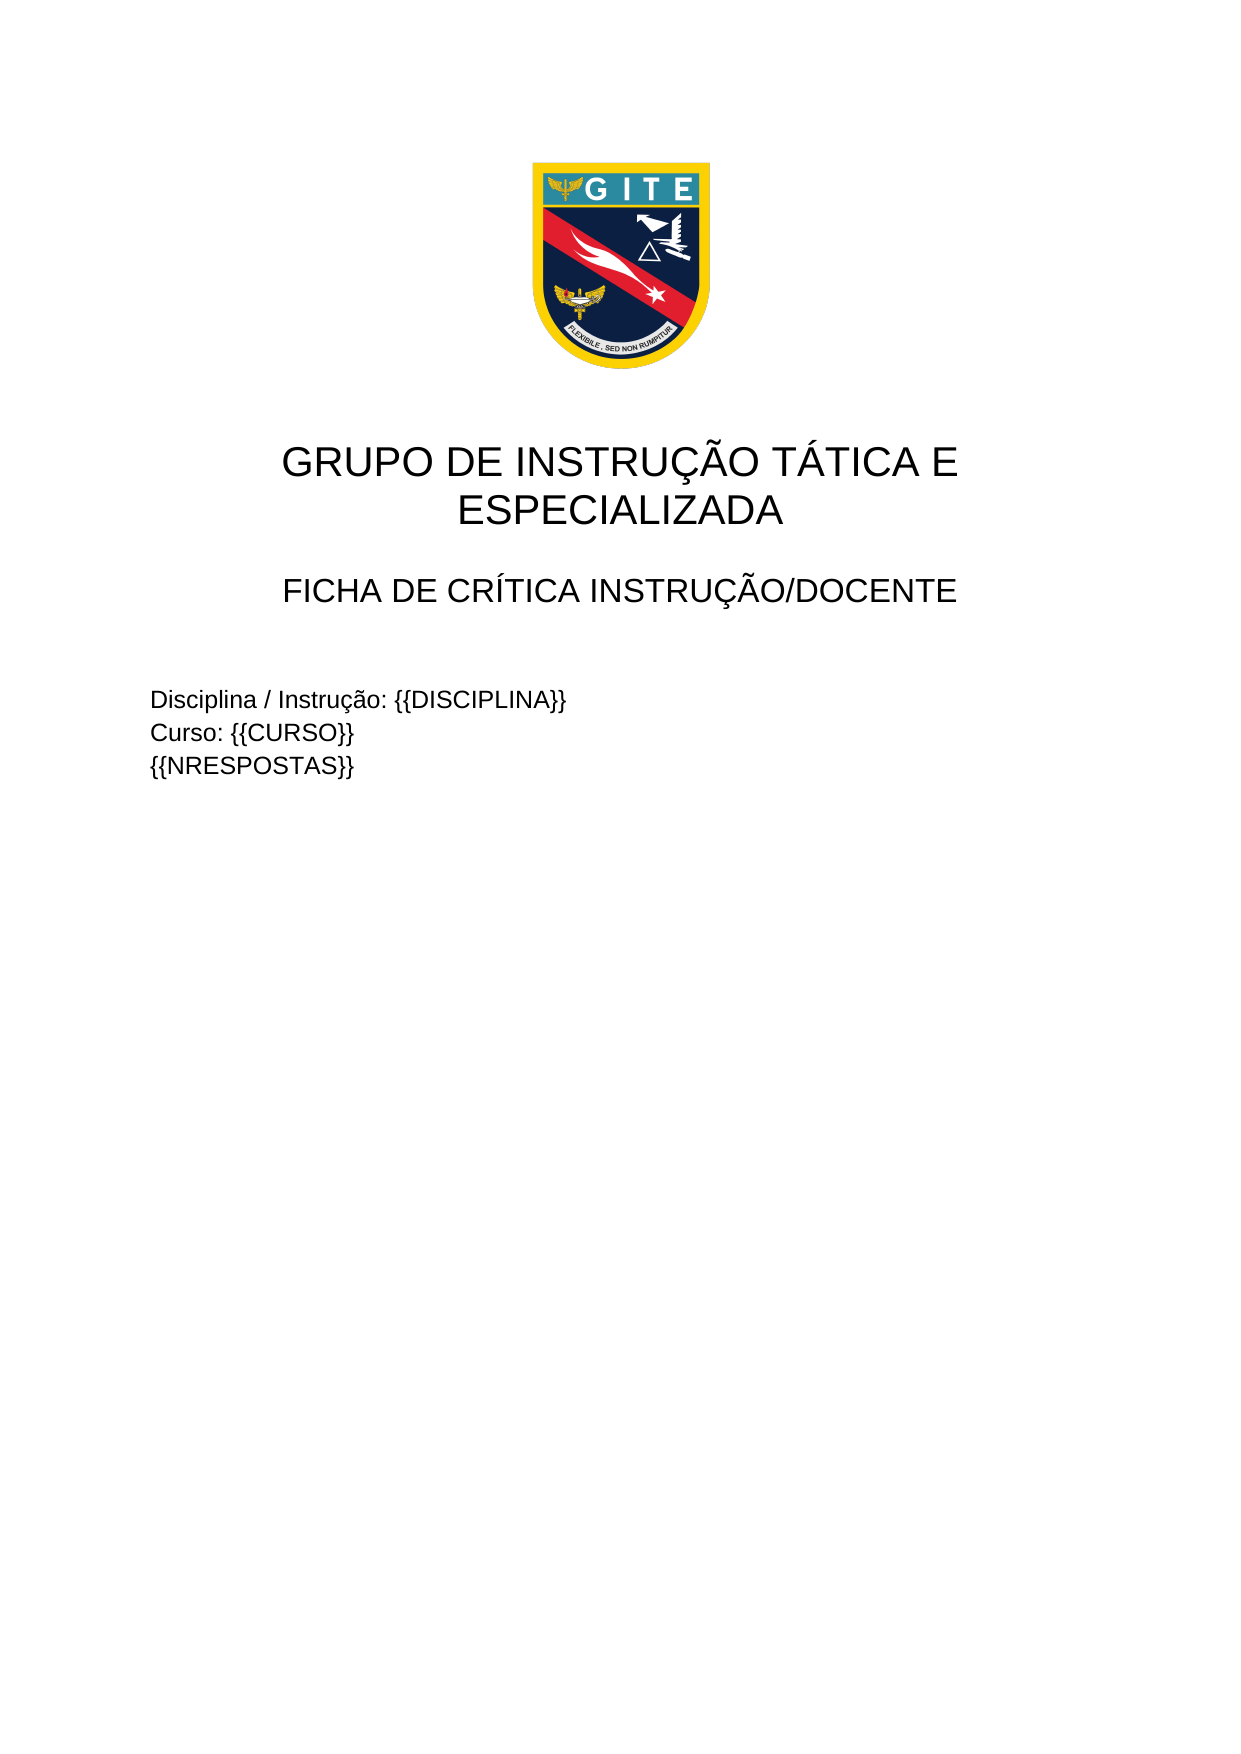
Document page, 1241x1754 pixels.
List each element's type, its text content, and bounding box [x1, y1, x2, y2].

text Disciplina / Instrução: {{DISCIPLINA}} [150, 652, 1090, 714]
picture [522, 150, 718, 378]
subtitle GRUPO DE INSTRUÇÃO TÁTICA E ESPECIALIZADA [150, 192, 1090, 534]
text Curso: {{CURSO}} [150, 718, 1090, 747]
subtitle FICHA DE CRÍTICA INSTRUÇÃO/DOCENTE [150, 571, 1090, 609]
text {{NRESPOSTAS}} [150, 751, 1090, 780]
